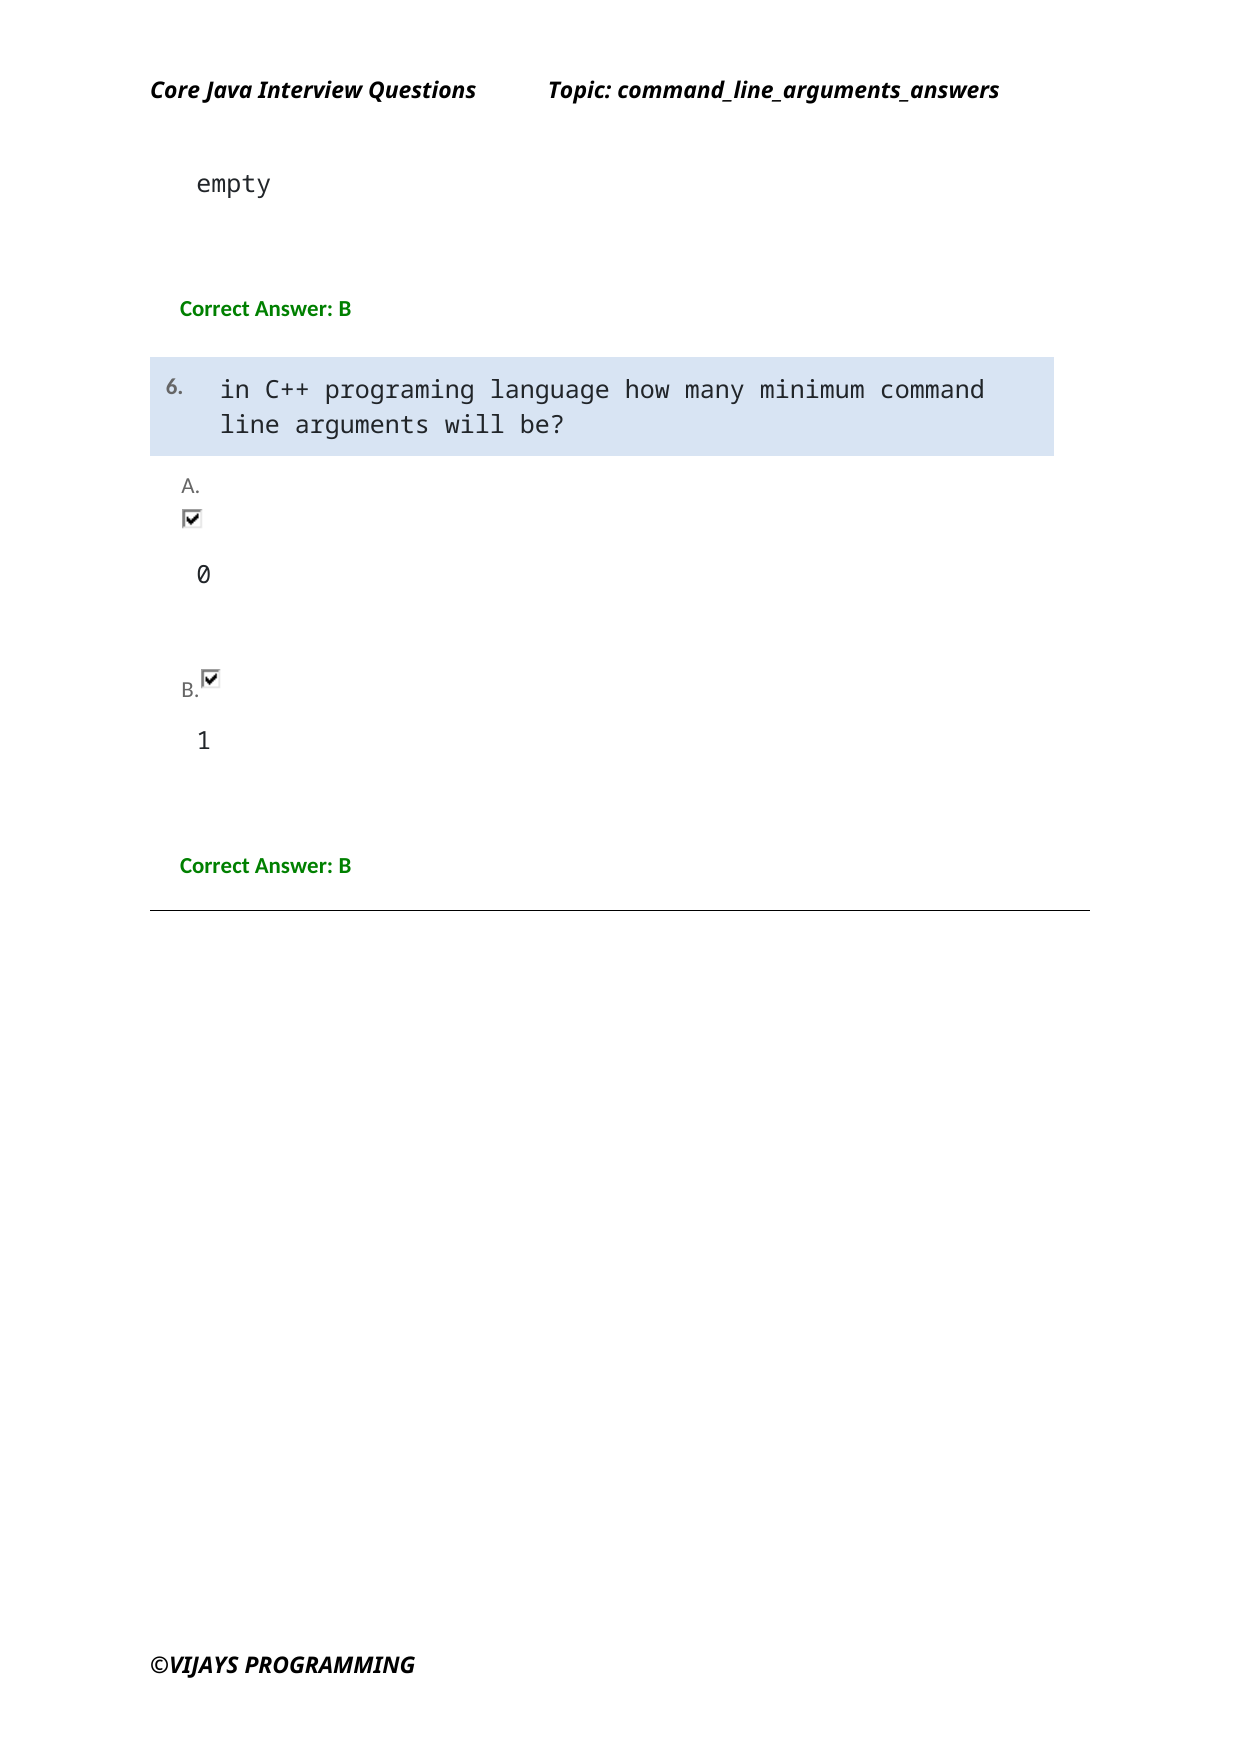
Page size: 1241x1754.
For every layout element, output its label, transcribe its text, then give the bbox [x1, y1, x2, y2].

table_cell [150, 150, 1090, 286]
table_cell [150, 456, 1090, 843]
table_cell 6. [150, 357, 204, 456]
table_cell Correct Answer: B [150, 286, 1090, 357]
table_cell in C++ programing language how many minimum command line arguments will be? [204, 357, 1054, 456]
table_cell Correct Answer: B [150, 843, 1090, 910]
